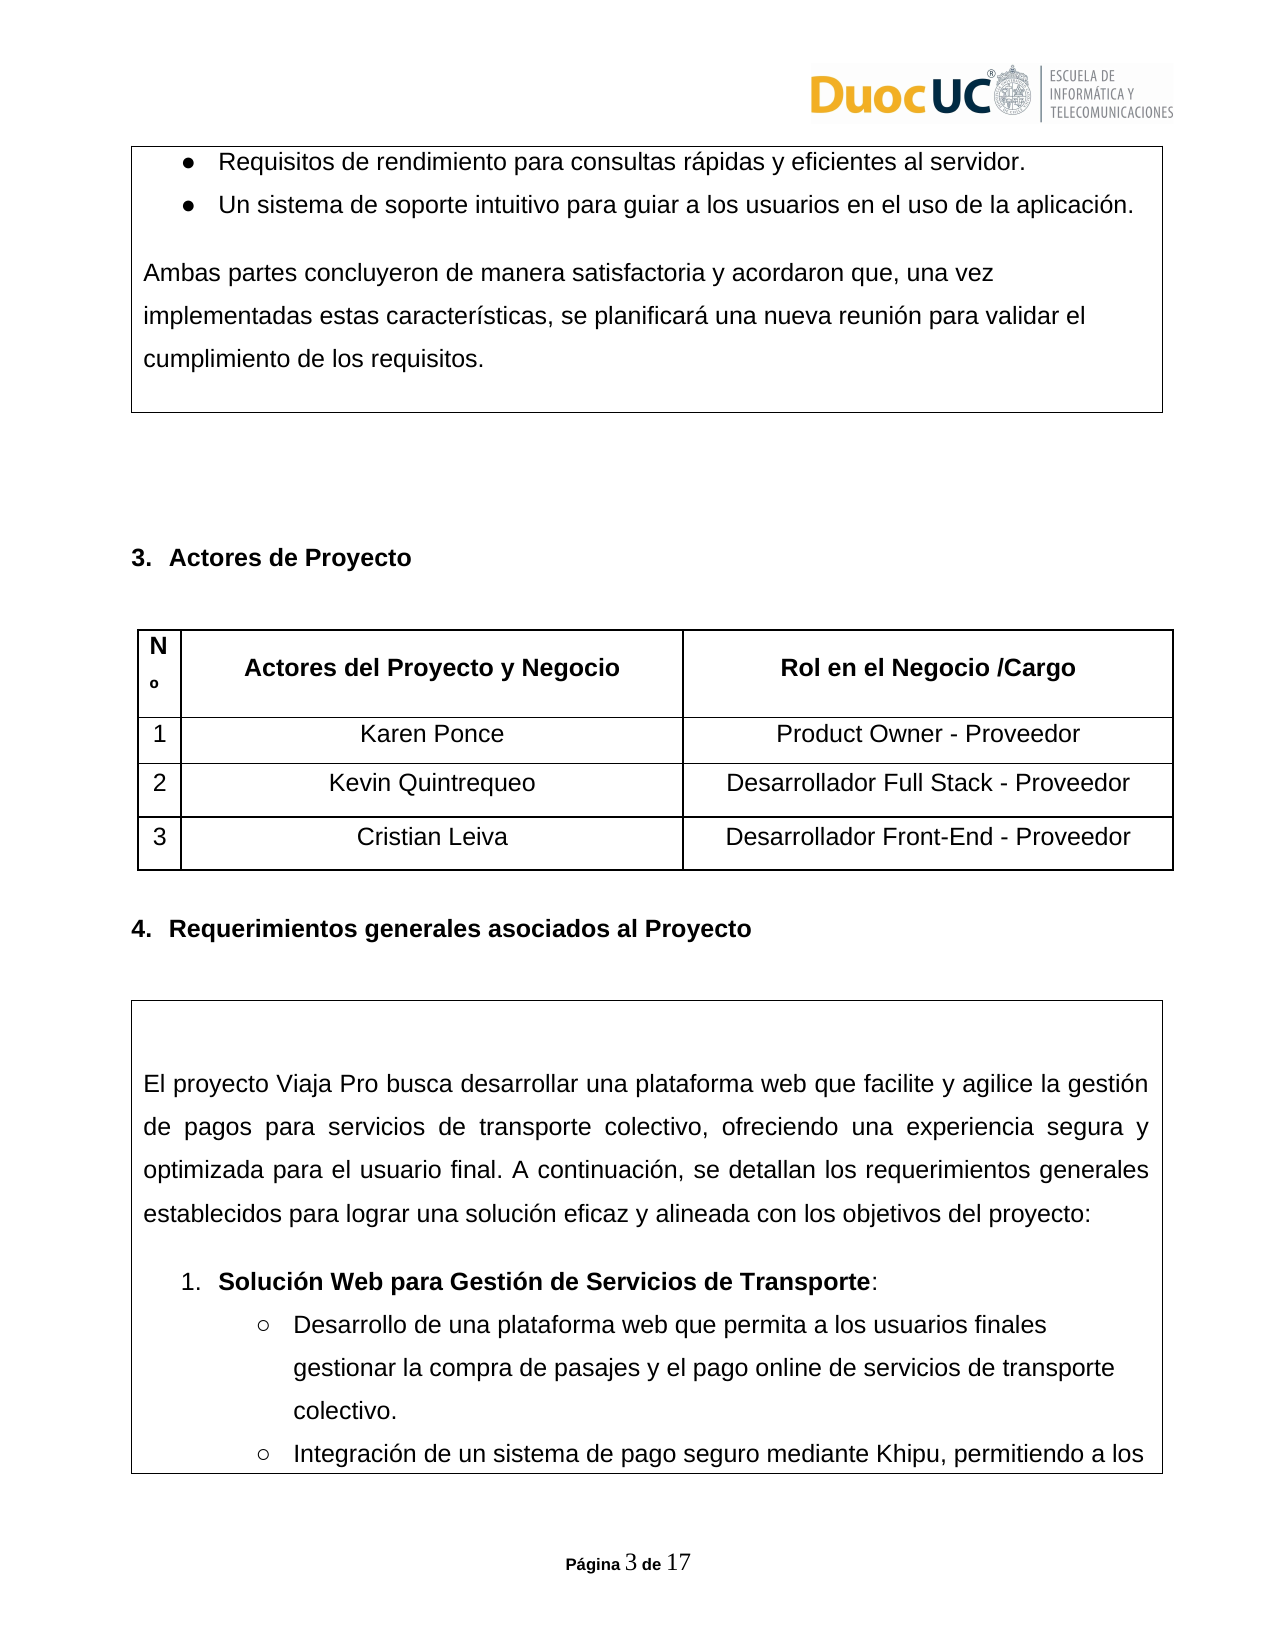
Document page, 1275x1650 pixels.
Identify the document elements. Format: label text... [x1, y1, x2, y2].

table_cell 1 [139, 718, 180, 762]
table_cell Product Owner - Proveedor [684, 718, 1172, 762]
picture [810, 63, 1174, 124]
table_cell Cristian Leiva [182, 818, 682, 869]
table_header Actores del Proyecto y Negocio [182, 631, 682, 717]
list Requerimientos generales asociados al Proyecto [131, 914, 1162, 943]
table_cell Kevin Quintrequeo [182, 764, 682, 816]
list Actores de Proyecto [131, 543, 1162, 571]
table_cell Desarrollador Full Stack - Proveedor [684, 764, 1172, 816]
table_header Nº [139, 631, 180, 717]
table_cell 2 [139, 764, 180, 816]
table_cell Desarrollador Front-End - Proveedor [684, 818, 1172, 869]
table_header Rol en el Negocio /Cargo [684, 631, 1172, 717]
table_cell 3 [139, 818, 180, 869]
table_cell Karen Ponce [182, 718, 682, 762]
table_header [132, 147, 1162, 412]
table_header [132, 1001, 1162, 1472]
